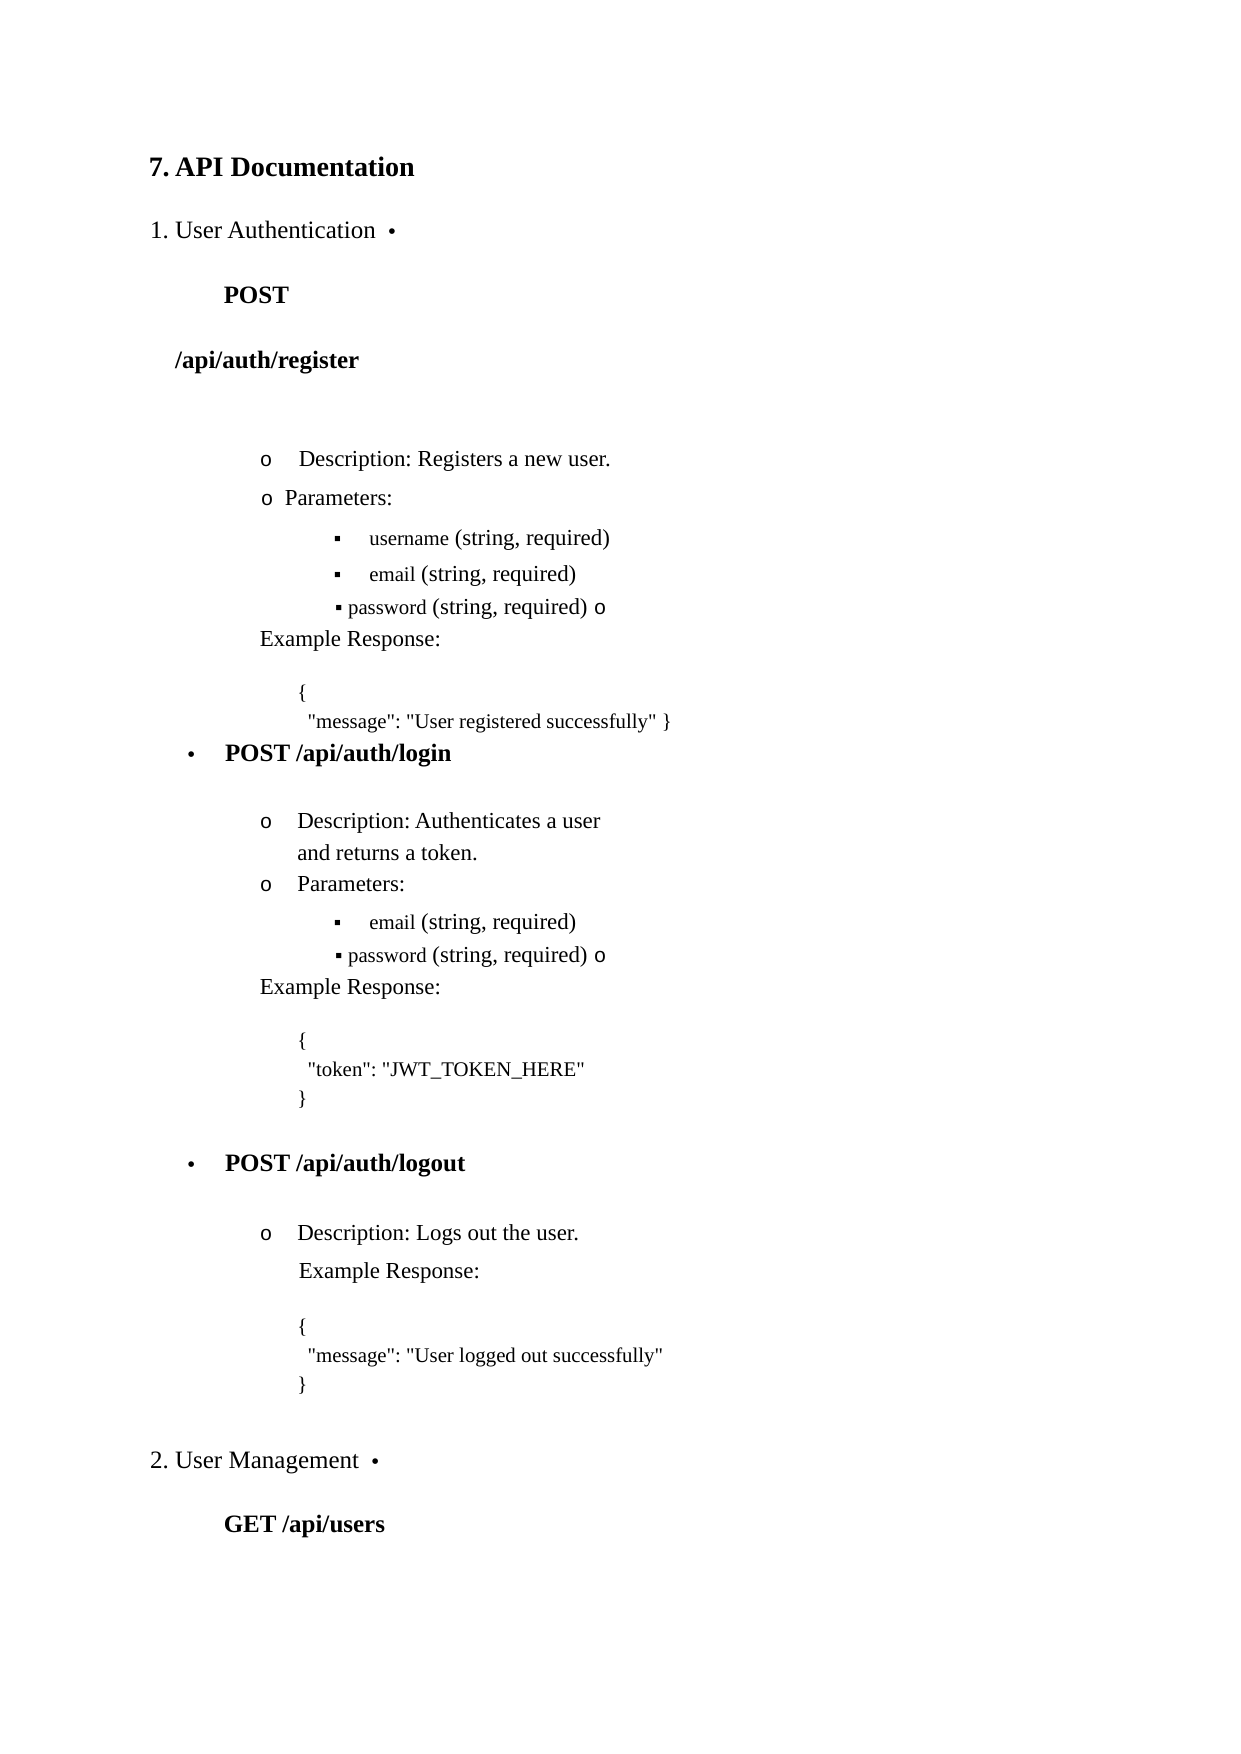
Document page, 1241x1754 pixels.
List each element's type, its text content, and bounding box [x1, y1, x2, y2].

text ▪ email (string, required) [148, 560, 1112, 587]
text ▪ email (string, required) [148, 908, 1112, 935]
text o Description: Registers a new user. o Parameters: [259, 445, 634, 512]
text { [297, 680, 1097, 704]
text } [297, 1372, 1097, 1396]
text { [297, 1314, 1097, 1338]
list Description: Logs out the user. [259, 1217, 634, 1247]
list POST /api/auth/login [187, 738, 1112, 767]
list User Management • GET /api/users [150, 1445, 432, 1538]
list User Authentication • POST /api/auth/register [150, 215, 432, 373]
subtitle 7. API Documentation [148, 150, 1112, 182]
list Parameters: [259, 868, 634, 898]
text { [297, 1027, 1097, 1052]
text ▪ password (string, required) o Example Response: [259, 941, 634, 1000]
text ▪ password (string, required) o Example Response: [259, 593, 634, 652]
text "token": "JWT_TOKEN_HERE" [297, 1057, 1097, 1081]
text "message": "User logged out successfully" [297, 1343, 1097, 1367]
list POST /api/auth/logout [187, 1148, 1112, 1177]
list Description: Authenticates a user and returns a token. [259, 808, 634, 866]
text } [297, 1086, 1097, 1110]
text ▪ username (string, required) [148, 524, 1112, 550]
text "message": "User registered successfully" } [297, 709, 1097, 733]
text Example Response: [298, 1257, 634, 1284]
